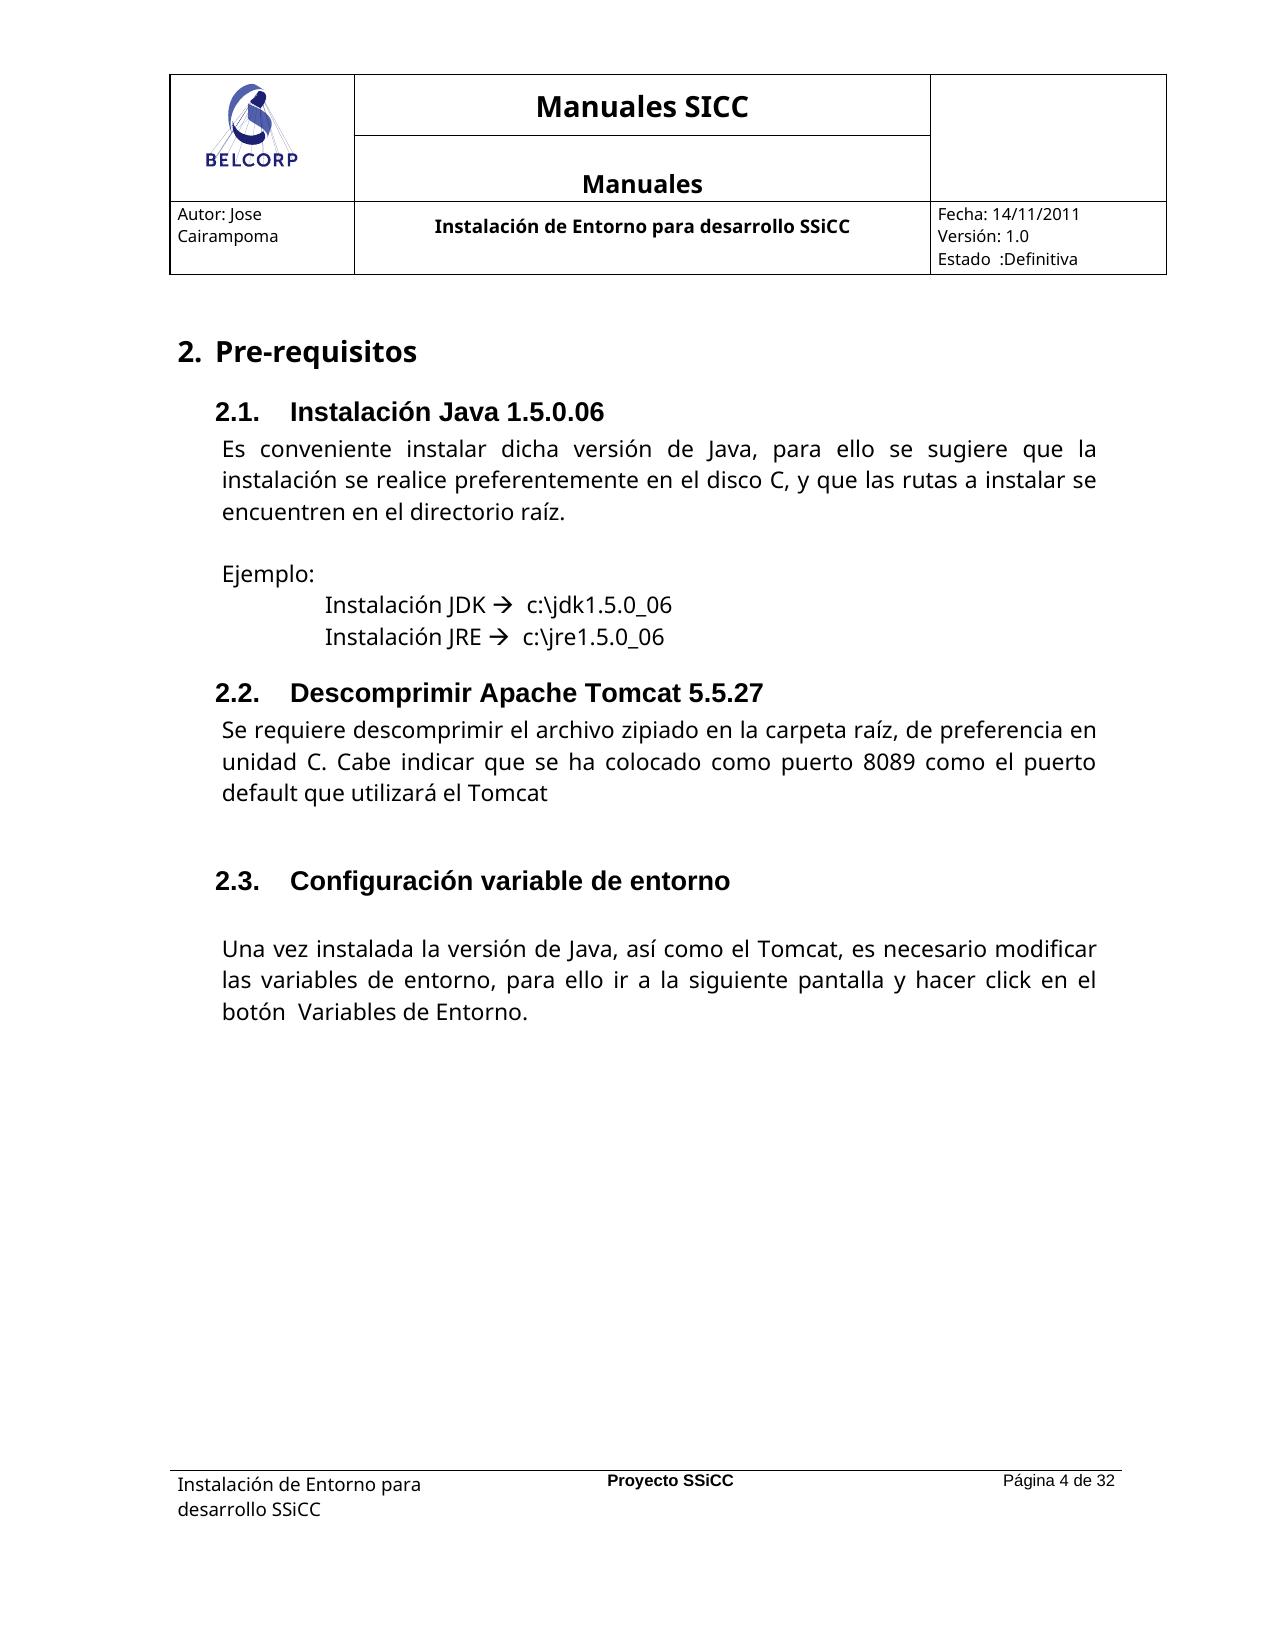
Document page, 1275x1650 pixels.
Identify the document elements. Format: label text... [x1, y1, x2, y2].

text Es conveniente instalar dicha versión de Java, para ello se sugiere que la instalación se realice preferentemente en el disco C, y que las rutas a instalar se encuentren en el directorio raíz. [222, 433, 1098, 527]
subtitle Descomprimir Apache Tomcat 5.5.27 [215, 677, 1098, 708]
subtitle Configuración variable de entorno [215, 864, 1098, 896]
text Se requiere descomprimir el archivo zipiado en la carpeta raíz, de preferencia en unidad C. Cabe indicar que se ha colocado como puerto 8089 como el puerto default que utilizará el Tomcat [222, 714, 1098, 808]
subtitle Instalación Java 1.5.0.06 [215, 396, 1098, 427]
text Instalación JRE c:\jre1.5.0_06 [266, 621, 1098, 652]
text Ejemplo: [222, 558, 1098, 589]
text Instalación JDK c:\jdk1.5.0_06 [295, 589, 1098, 621]
subtitle Pre-requisitos [177, 331, 1098, 371]
text Una vez instalada la versión de Java, así como el Tomcat, es necesario modificar las variables de entorno, para ello ir a la siguiente pantalla y hacer click en el botón Variables de Entorno. [222, 933, 1098, 1027]
